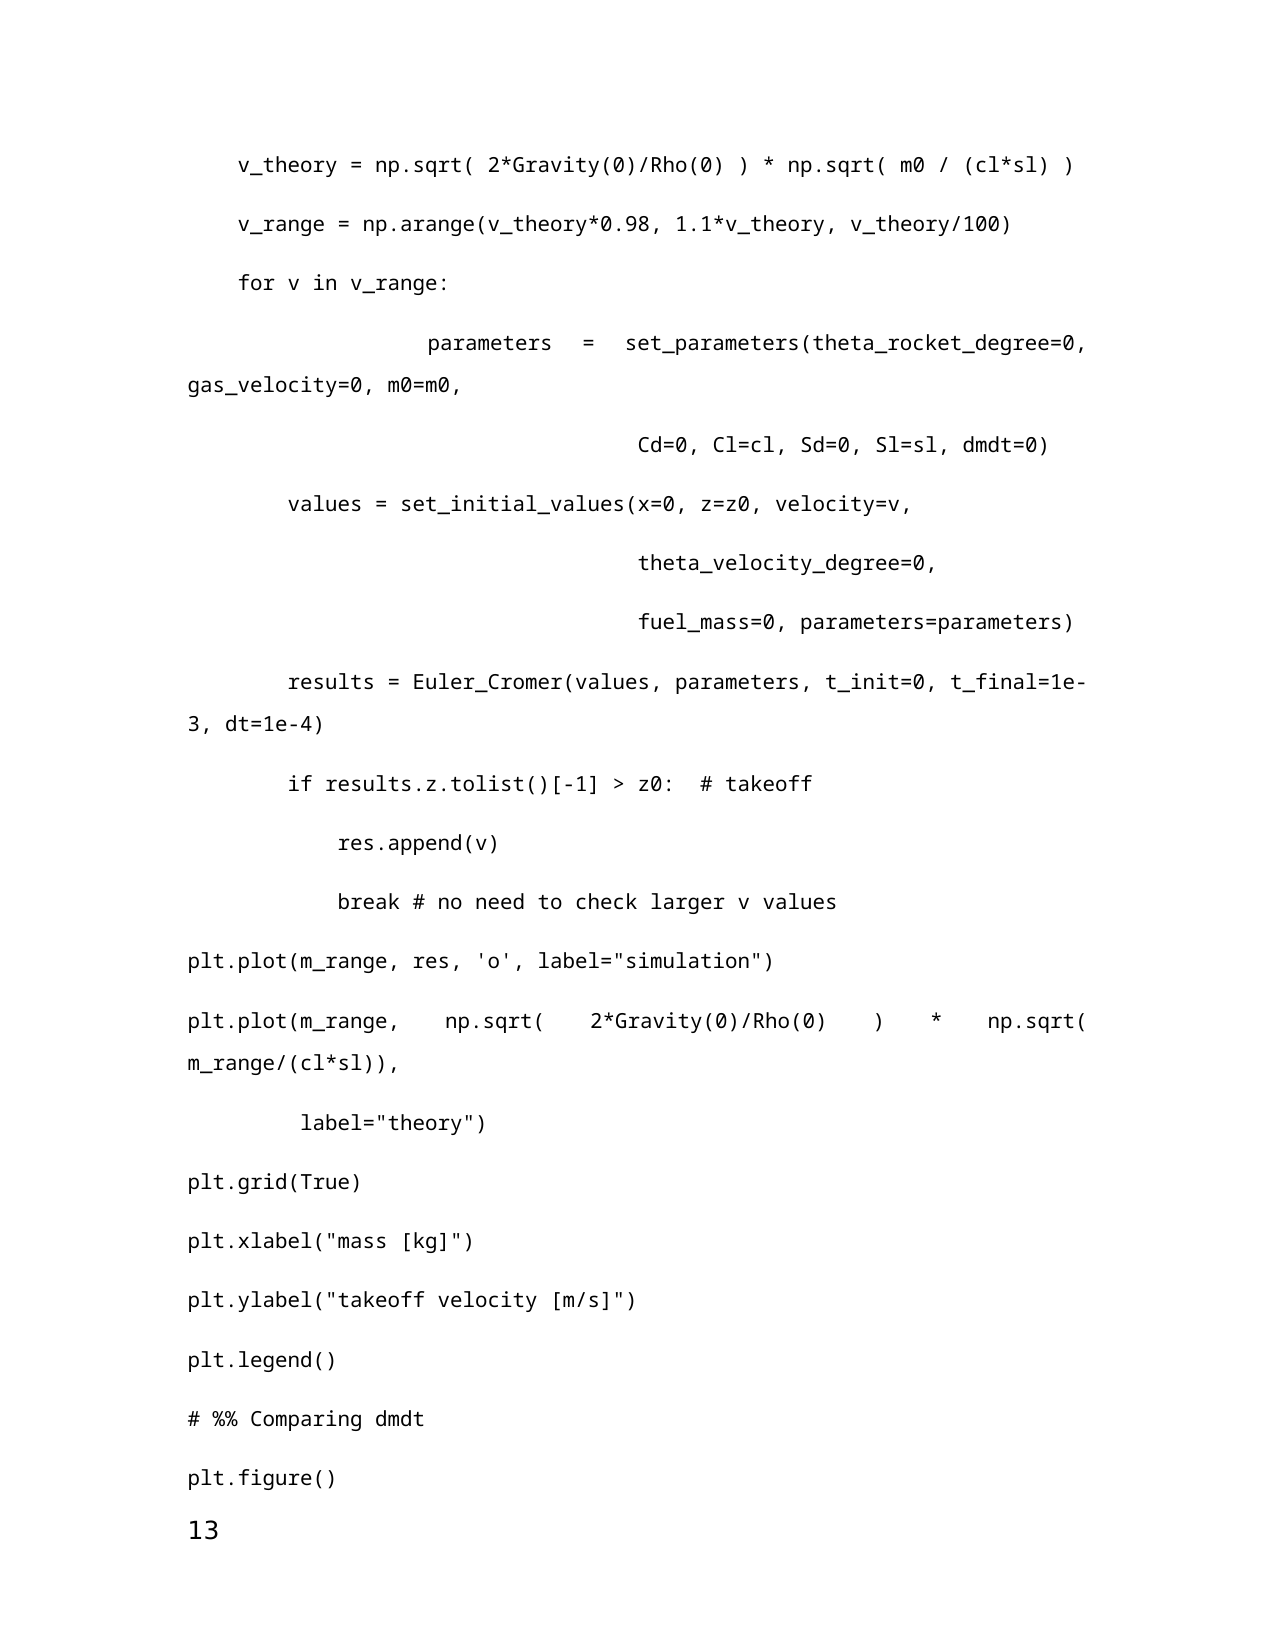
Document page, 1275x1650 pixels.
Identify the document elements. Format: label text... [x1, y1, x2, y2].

text results = Euler_Cromer(values, parameters, t_init=0, t_final=1e-3, dt=1e-4) [187, 667, 1087, 738]
text plt.plot(m_range, np.sqrt( 2*Gravity(0)/Rho(0) ) * np.sqrt( m_range/(cl*sl)), [187, 1006, 1087, 1077]
text fuel_mass=0, parameters=parameters) [187, 607, 1087, 636]
text theta_velocity_degree=0, [187, 548, 1087, 577]
text plt.ylabel("takeoff velocity [m/s]") [187, 1285, 1087, 1314]
text if results.z.tolist()[-1] > z0: # takeoff [187, 769, 1087, 797]
text plt.plot(m_range, res, 'o', label="simulation") [187, 946, 1087, 975]
text res.append(v) [187, 828, 1087, 856]
text plt.grid(True) [187, 1167, 1087, 1195]
text # %% Comparing dmdt [187, 1404, 1087, 1432]
text v_theory = np.sqrt( 2*Gravity(0)/Rho(0) ) * np.sqrt( m0 / (cl*sl) ) [187, 150, 1087, 178]
text Cd=0, Cl=cl, Sd=0, Sl=sl, dmdt=0) [187, 430, 1087, 458]
text plt.legend() [187, 1345, 1087, 1373]
text parameters = set_parameters(theta_rocket_degree=0, gas_velocity=0, m0=m0, [187, 328, 1087, 399]
text values = set_initial_values(x=0, z=z0, velocity=v, [187, 489, 1087, 517]
text break # no need to check larger v values [187, 887, 1087, 916]
text label="theory") [187, 1108, 1087, 1136]
text for v in v_range: [187, 268, 1087, 297]
text v_range = np.arange(v_theory*0.98, 1.1*v_theory, v_theory/100) [187, 209, 1087, 238]
text plt.figure() [187, 1463, 1087, 1492]
text plt.xlabel("mass [kg]") [187, 1226, 1087, 1254]
